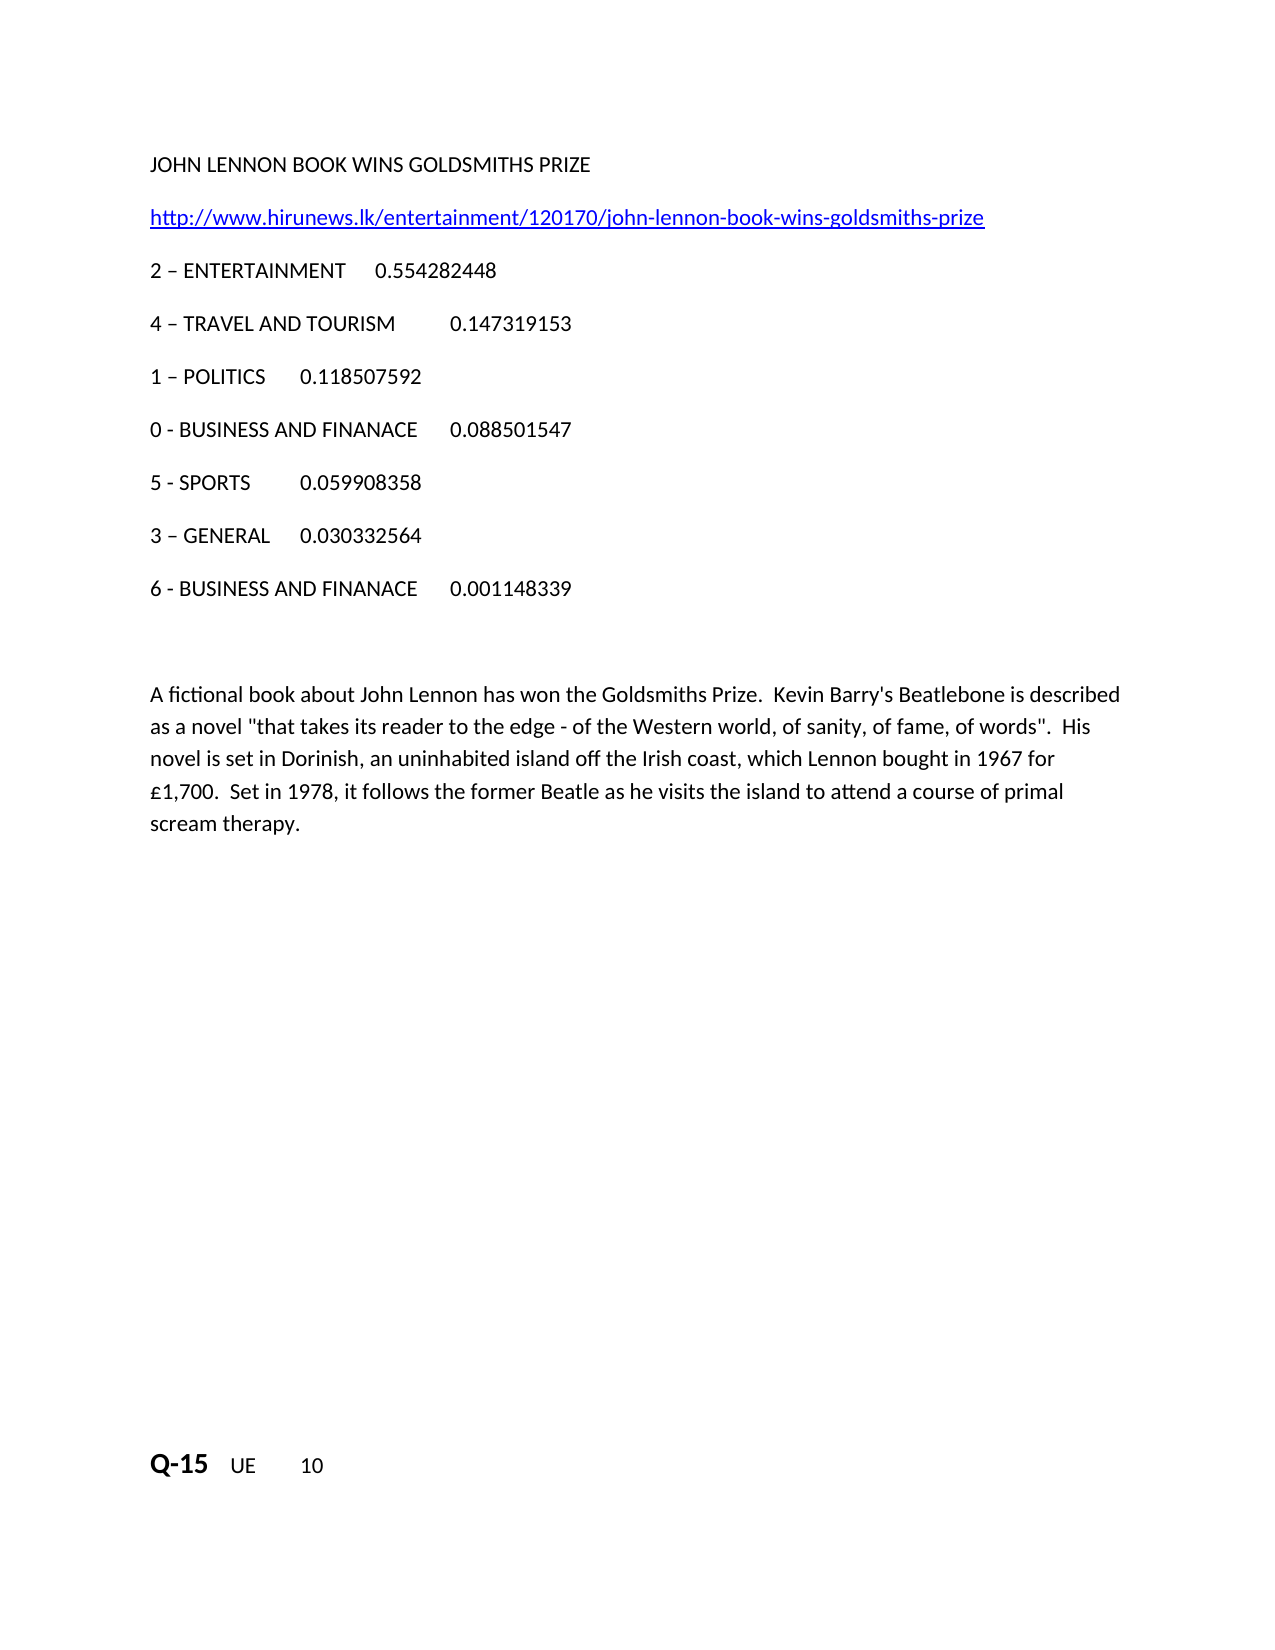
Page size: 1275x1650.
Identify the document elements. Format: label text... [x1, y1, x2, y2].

text 1 – POLITICS 0.118507592 [150, 362, 1125, 390]
text 4 – TRAVEL AND TOURISM 0.147319153 [150, 309, 1125, 337]
text Q-15 UE 10 [150, 1445, 1125, 1481]
text 0 - BUSINESS AND FINANACE 0.088501547 [150, 415, 1125, 443]
text 2 – ENTERTAINMENT 0.554282448 [150, 256, 1125, 284]
text 6 - BUSINESS AND FINANACE 0.001148339 [150, 574, 1125, 602]
text 5 - SPORTS 0.059908358 [150, 468, 1125, 496]
text 3 – GENERAL 0.030332564 [150, 521, 1125, 549]
text JOHN LENNON BOOK WINS GOLDSMITHS PRIZE [150, 150, 1125, 178]
text A fictional book about John Lennon has won the Goldsmiths Prize. Kevin Barry's Beatlebone is described as a novel "that takes its reader to the edge - of the Western world, of sanity, of fame, of words". His novel is set in Dorinish, an uninhabited island off the Irish coast, which Lennon bought in 1967 for £1,700. Set in 1978, it follows the former Beatle as he visits the island to attend a course of primal scream therapy. [150, 680, 1125, 837]
text http://www.hirunews.lk/entertainment/120170/john-lennon-book-wins-goldsmiths-prize [150, 203, 1125, 231]
